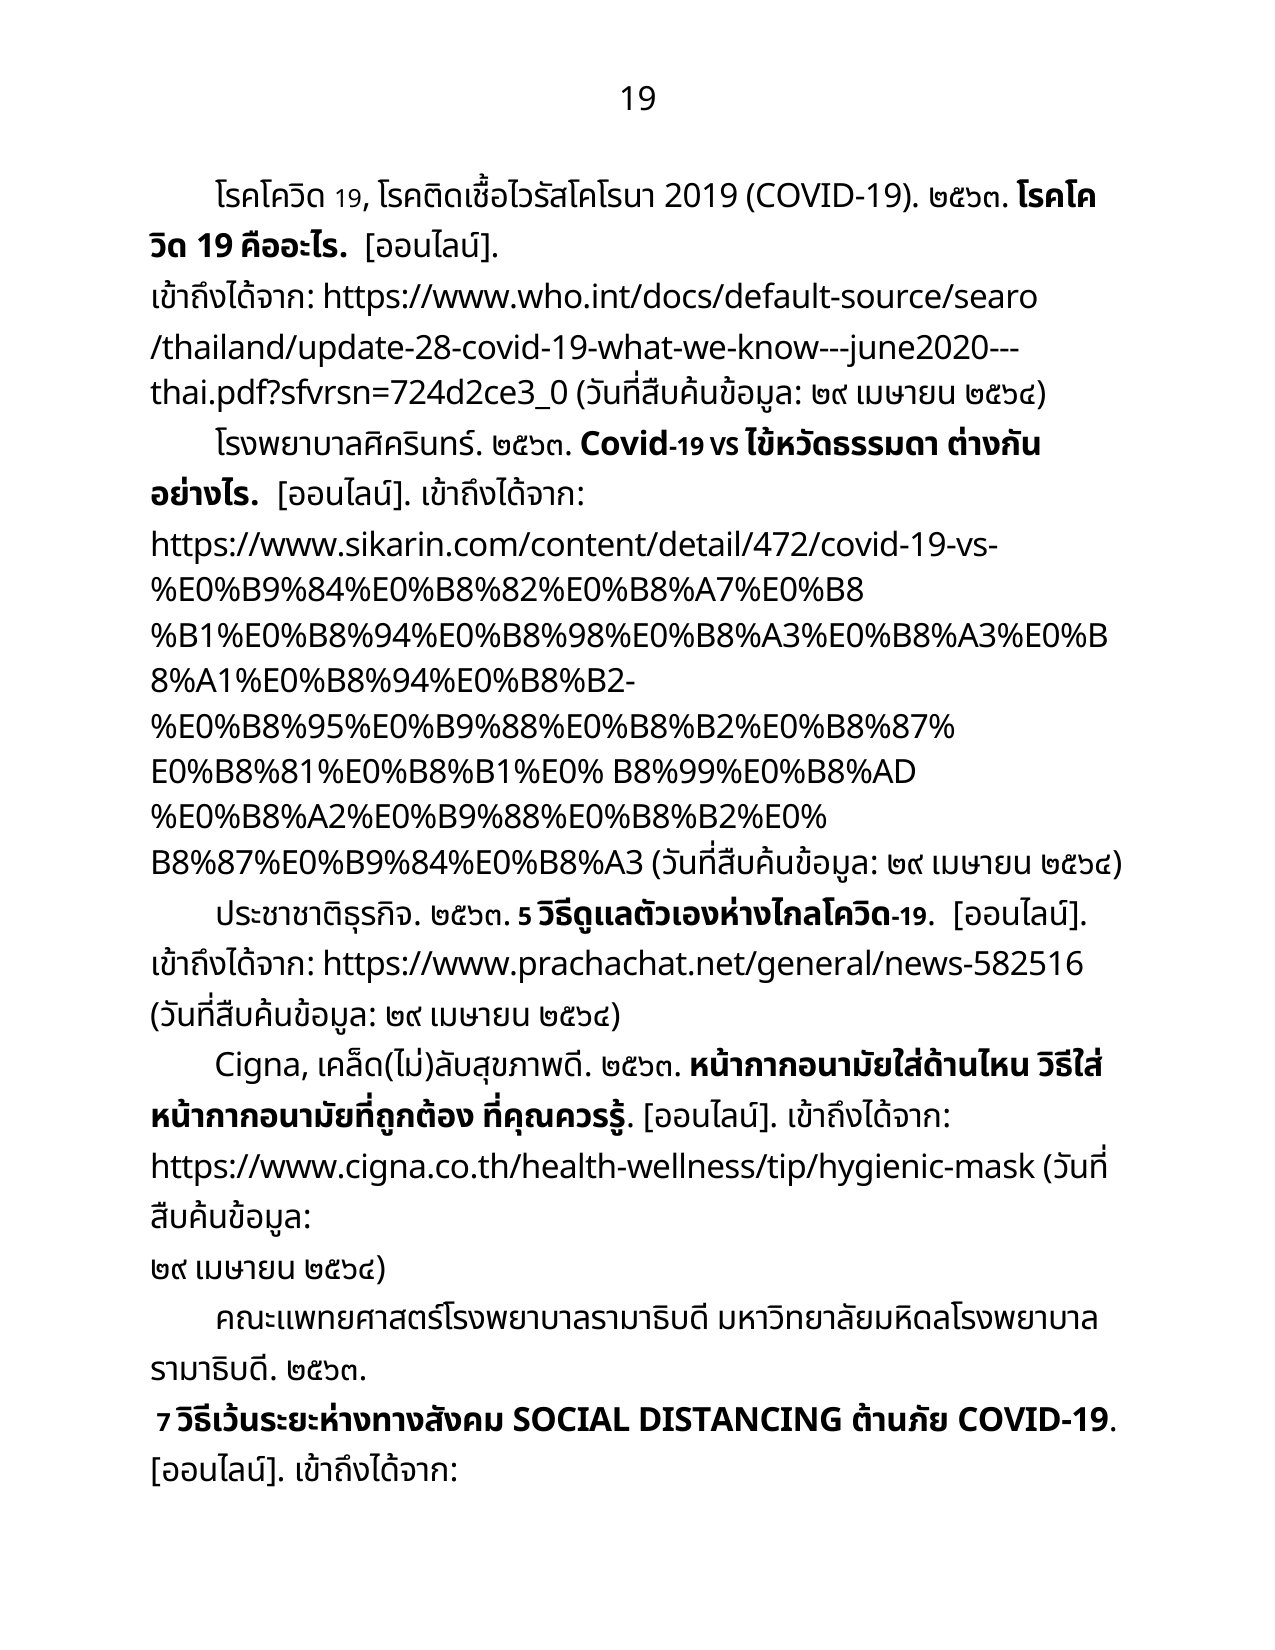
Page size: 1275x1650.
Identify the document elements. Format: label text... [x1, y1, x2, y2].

text คณะแพทยศาสตร์โรงพยาบาลรามาธิบดี มหาวิทยาลัยมหิดลโรงพยาบาลรามาธิบดี. ๒๕๖๓. [150, 1294, 1125, 1395]
text โรคโควิด 19, โรคติดเชื้อไวรัสโคโรนา 2019 (COVID-19). ๒๕๖๓. โรคโควิด 19 คืออะไร. [ออนไลน์]. [150, 172, 1125, 273]
text เข้าถึงได้จาก: https://www.who.int/docs/default-source/searo /thailand/update-28-covid-19-what-we-know---june2020---thai.pdf?sfvrsn=724d2ce3_0 (วันที่สืบค้นข้อมูล: ๒๙ เมษายน ๒๕๖๔) [150, 273, 1125, 419]
text Cigna, เคล็ด(ไม่)ลับสุขภาพดี. ๒๕๖๓. หน้ากากอนามัยใส่ด้านไหน วิธีใส่หน้ากากอนามัยที่ถูกต้อง ที่คุณควรรู้. [ออนไลน์]. เข้าถึงได้จาก: https://www.cigna.co.th/health-wellness/tip/hygienic-mask (วันที่สืบค้นข้อมูล: [150, 1041, 1125, 1244]
text ประชาชาติธุรกิจ. ๒๕๖๓. 5 วิธีดูแลตัวเองห่างไกลโควิด-19. [ออนไลน์]. เข้าถึงได้จาก: https://www.prachachat.net/general/news-582516 (วันที่สืบค้นข้อมูล: ๒๙ เมษายน ๒๕๖๔) [150, 889, 1125, 1041]
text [150, 1395, 1125, 1497]
text ๒๙ เมษายน ๒๕๖๔) [150, 1244, 1125, 1294]
text โรงพยาบาลศิครินทร์. ๒๕๖๓. Covid-19 VS ไข้หวัดธรรมดา ต่างกันอย่างไร. [ออนไลน์]. เข้าถึงได้จาก: https://www.sikarin.com/content/detail/472/covid-19-vs-%E0%B9%84%E0%B8%82%E0%B8%A7%E0%B8 %B1%E0%B8%94%E0%B8%98%E0%B8%A3%E0%B8%A3%E0%B8%A1%E0%B8%94%E0%B8%B2-%E0%B8%95%E0%B9%88%E0%B8%B2%E0%B8%87% E0%B8%81%E0%B8%B1%E0% B8%99%E0%B8%AD%E0%B8%A2%E0%B9%88%E0%B8%B2%E0% B8%87%E0%B9%84%E0%B8%A3 (วันที่สืบค้นข้อมูล: ๒๙ เมษายน ๒๕๖๔) [150, 419, 1125, 889]
